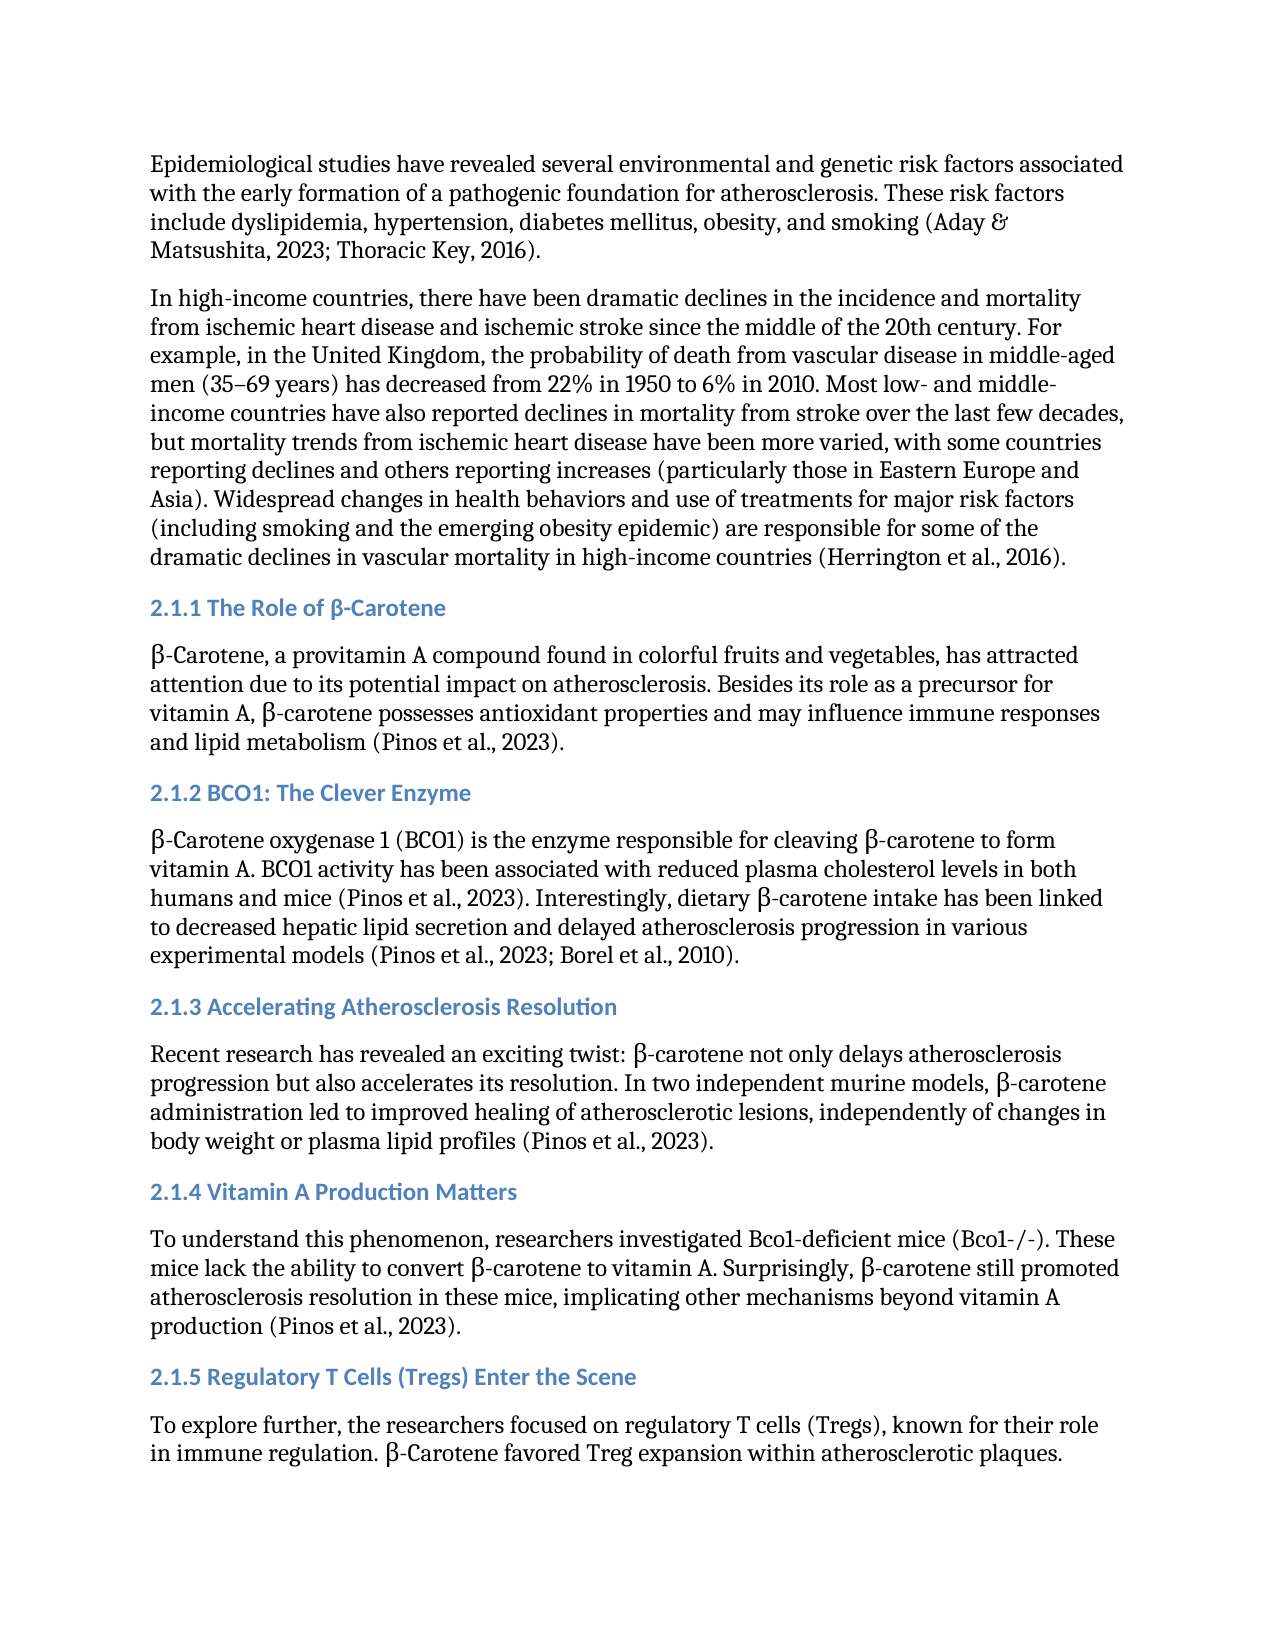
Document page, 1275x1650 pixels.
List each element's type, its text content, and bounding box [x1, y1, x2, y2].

subtitle 2.1.2 BCO1: The Clever Enzyme [150, 777, 1125, 808]
text Epidemiological studies have revealed several environmental and genetic risk factors associated with the early formation of a pathogenic foundation for atherosclerosis. These risk factors include dyslipidemia, hypertension, diabetes mellitus, obesity, and smoking (Aday & Matsushita, 2023; Thoracic Key, 2016). [150, 150, 1125, 265]
text β-Carotene, a provitamin A compound found in colorful fruits and vegetables, has attracted attention due to its potential impact on atherosclerosis. Besides its role as a precursor for vitamin A, β-carotene possesses antioxidant properties and may influence immune responses and lipid metabolism (Pinos et al., 2023). [150, 641, 1125, 756]
subtitle 2.1.3 Accelerating Atherosclerosis Resolution [150, 991, 1125, 1022]
subtitle 2.1.5 Regulatory T Cells (Tregs) Enter the Scene [150, 1361, 1125, 1392]
text β-Carotene oxygenase 1 (BCO1) is the enzyme responsible for cleaving β-carotene to form vitamin A. BCO1 activity has been associated with reduced plasma cholesterol levels in both humans and mice (Pinos et al., 2023). Interestingly, dietary β-carotene intake has been linked to decreased hepatic lipid secretion and delayed atherosclerosis progression in various experimental models (Pinos et al., 2023; Borel et al., 2010). [150, 826, 1125, 970]
text Recent research has revealed an exciting twist: β-carotene not only delays atherosclerosis progression but also accelerates its resolution. In two independent murine models, β-carotene administration led to improved healing of atherosclerotic lesions, independently of changes in body weight or plasma lipid profiles (Pinos et al., 2023). [150, 1040, 1125, 1155]
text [150, 1411, 1125, 1468]
subtitle 2.1.1 The Role of β-Carotene [150, 592, 1125, 623]
text To understand this phenomenon, researchers investigated Bco1-deficient mice (Bco1-/-). These mice lack the ability to convert β-carotene to vitamin A. Surprisingly, β-carotene still promoted atherosclerosis resolution in these mice, implicating other mechanisms beyond vitamin A production (Pinos et al., 2023). [150, 1225, 1125, 1340]
subtitle 2.1.4 Vitamin A Production Matters [150, 1176, 1125, 1207]
text In high-income countries, there have been dramatic declines in the incidence and mortality from ischemic heart disease and ischemic stroke since the middle of the 20th century. For example, in the United Kingdom, the probability of death from vascular disease in middle-aged men (35–69 years) has decreased from 22% in 1950 to 6% in 2010. Most low- and middle-income countries have also reported declines in mortality from stroke over the last few decades, but mortality trends from ischemic heart disease have been more varied, with some countries reporting declines and others reporting increases (particularly those in Eastern Europe and Asia). Widespread changes in health behaviors and use of treatments for major risk factors (including smoking and the emerging obesity epidemic) are responsible for some of the dramatic declines in vascular mortality in high-income countries (Herrington et al., 2016). [150, 284, 1125, 571]
